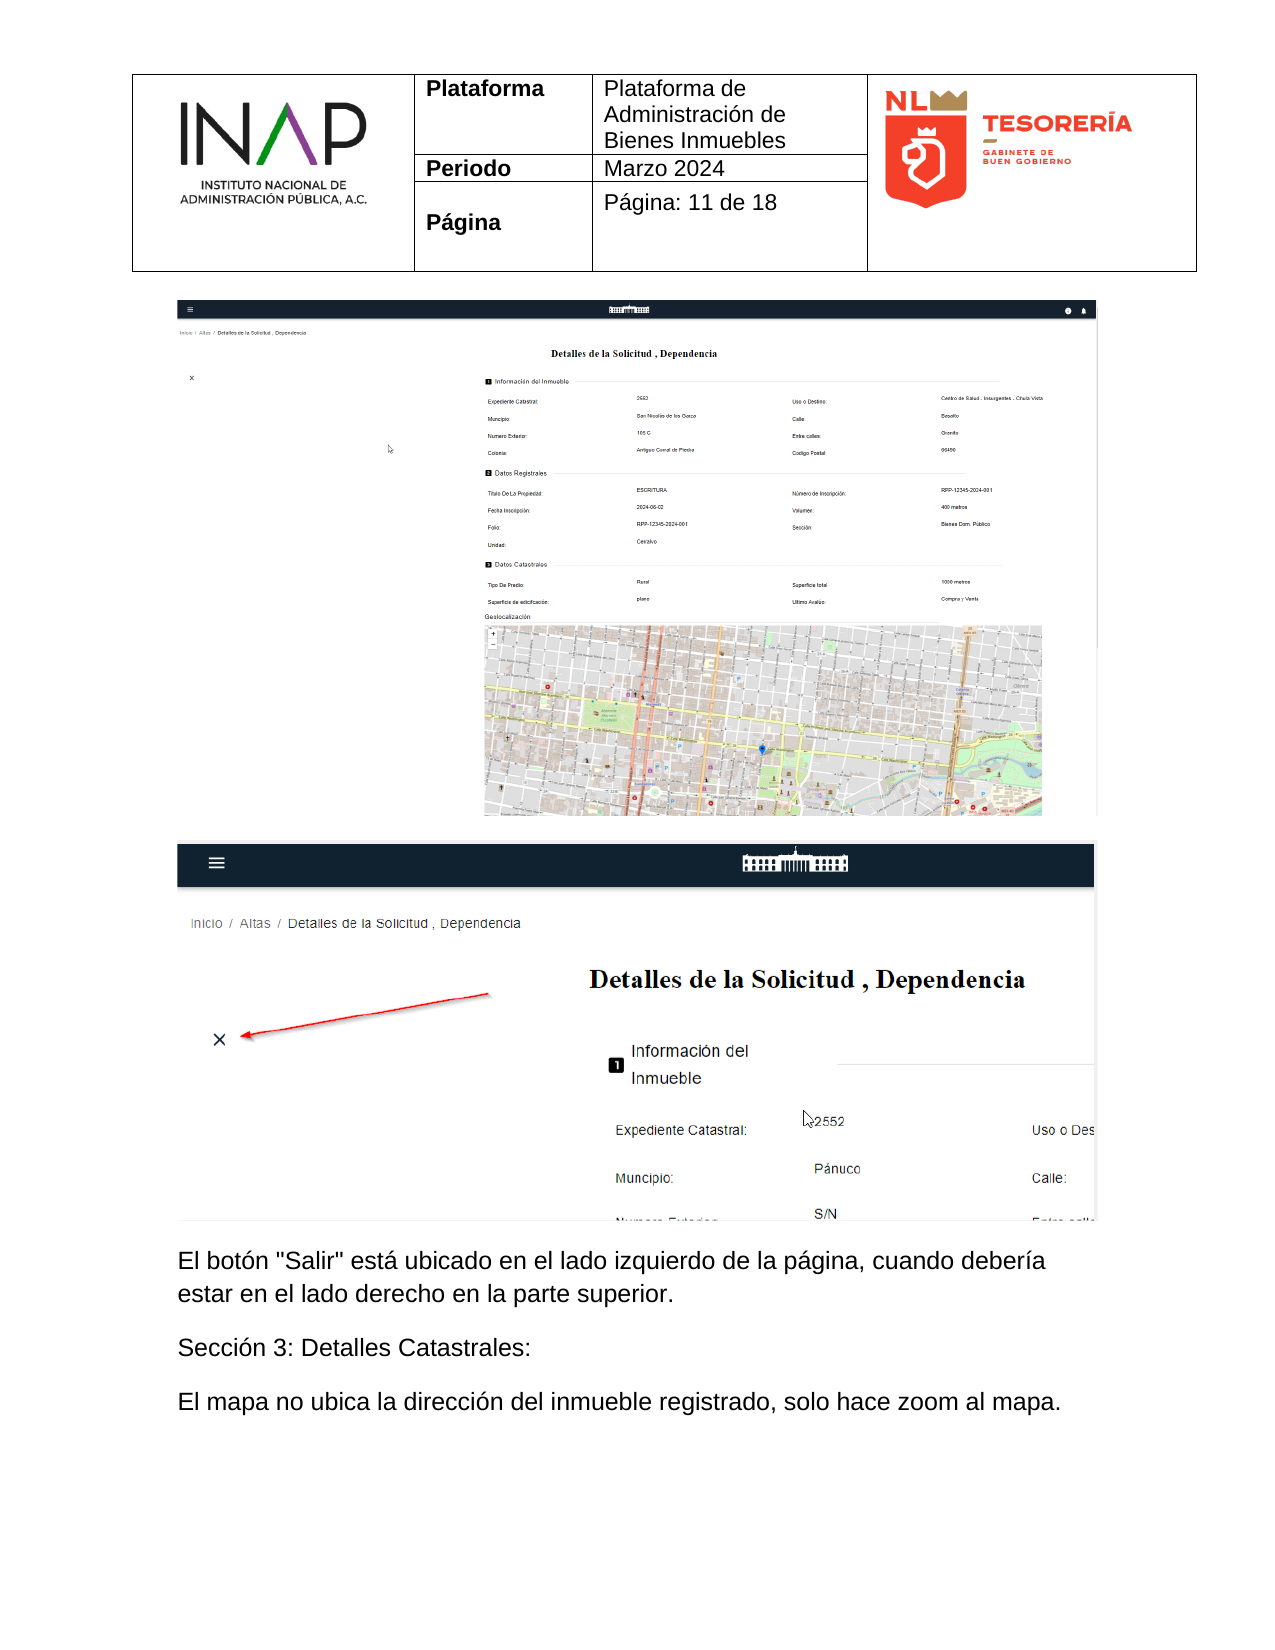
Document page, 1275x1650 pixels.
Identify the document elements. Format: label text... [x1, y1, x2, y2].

picture [143, 86, 400, 221]
text El mapa no ubica la dirección del inmueble registrado, solo hace zoom al mapa. [177, 1387, 1098, 1416]
picture [878, 89, 1135, 208]
picture [177, 840, 1098, 1221]
text Sección 3: Detalles Catastrales: [177, 1333, 1098, 1362]
text El botón "Salir" está ubicado en el lado izquierdo de la página, cuando debería estar en el lado derecho en la parte superior. [177, 1246, 1098, 1308]
picture [177, 300, 1098, 816]
